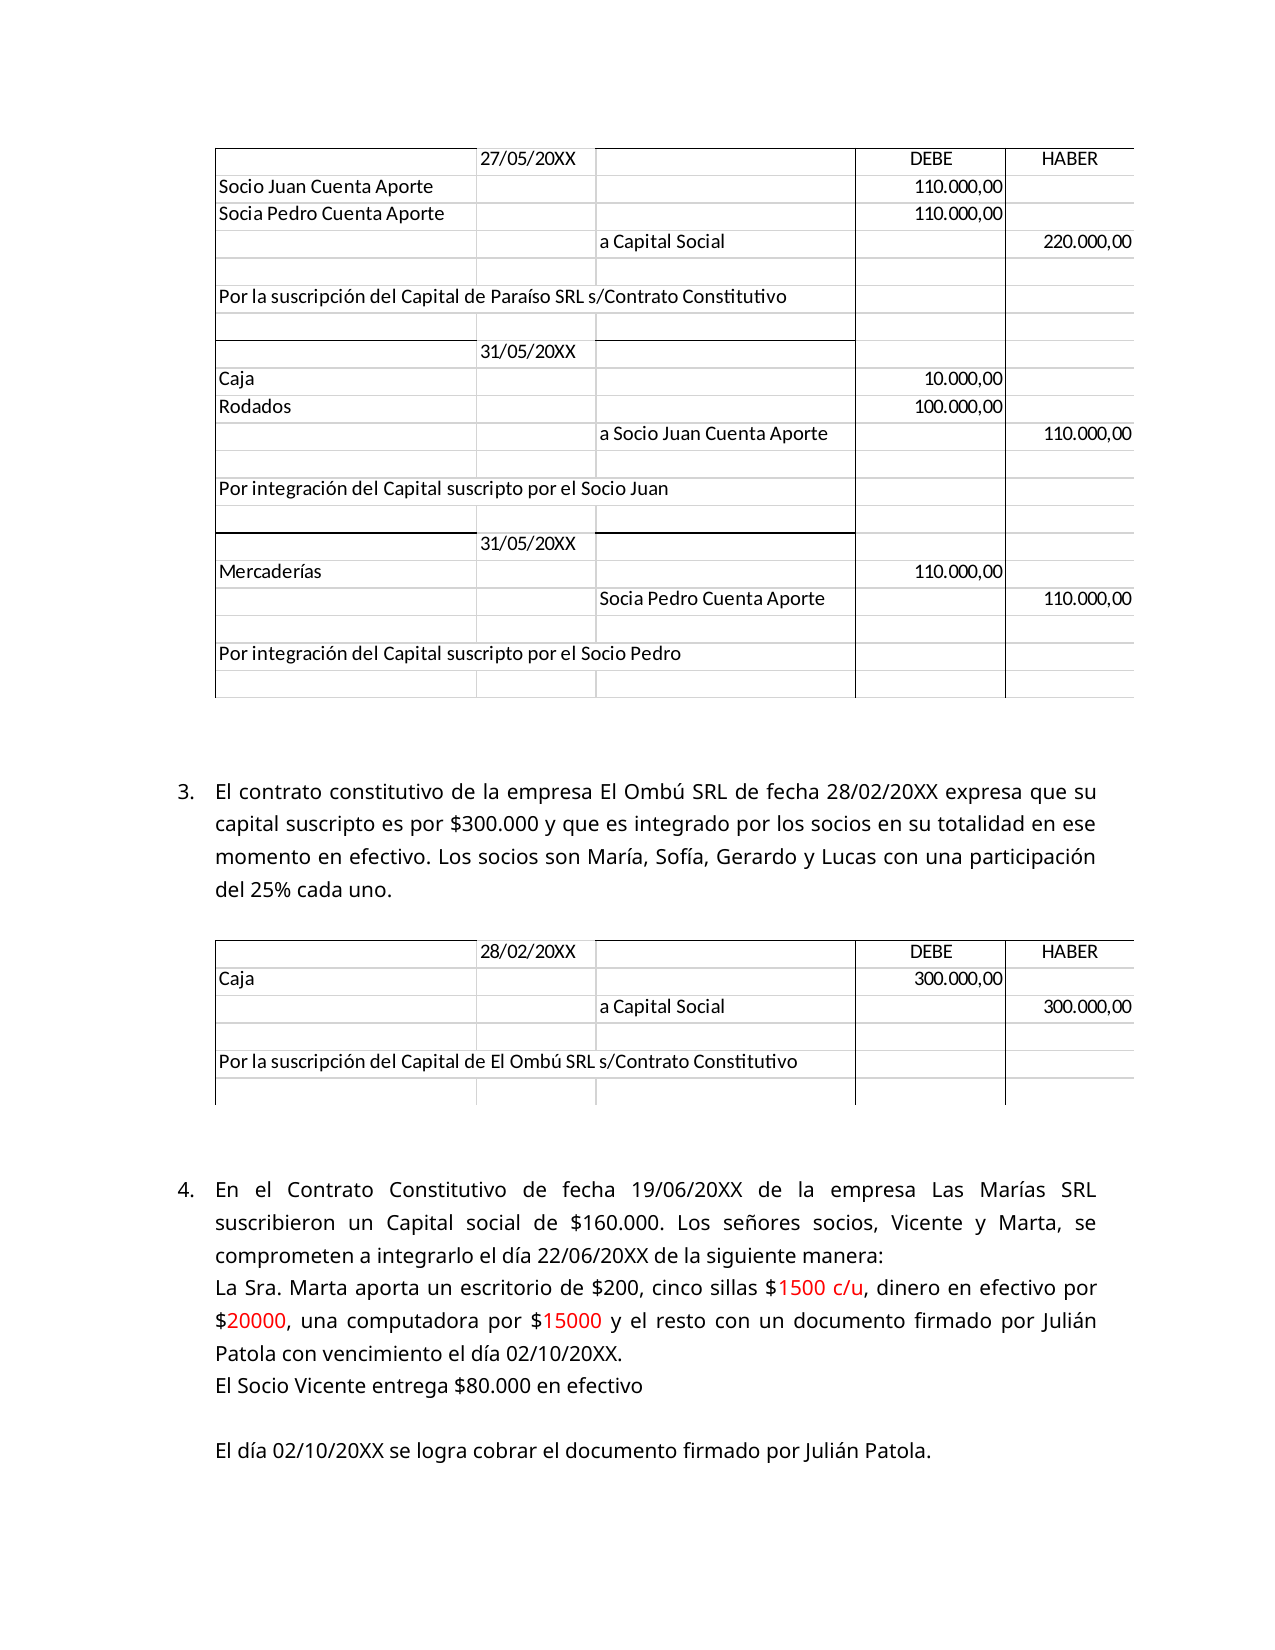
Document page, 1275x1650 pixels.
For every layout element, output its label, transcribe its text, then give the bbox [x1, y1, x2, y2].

list El día 02/10/20XX se logra cobrar el documento firmado por Julián Patola. [215, 1436, 1098, 1465]
list En el Contrato Constitutivo de fecha 19/06/20XX de la empresa Las Marías SRL suscribieron un Capital social de $160.000. Los señores socios, Vicente y Marta, se comprometen a integrarlo el día 22/06/20XX de la siguiente manera: [177, 1176, 1098, 1269]
list El Socio Vicente entrega $80.000 en efectivo [215, 1371, 1098, 1400]
list El contrato constitutivo de la empresa El Ombú SRL de fecha 28/02/20XX expresa que su capital suscripto es por $300.000 y que es integrado por los socios en su totalidad en ese momento en efectivo. Los socios son María, Sofía, Gerardo y Lucas con una participación del 25% cada uno. [177, 777, 1098, 903]
list La Sra. Marta aporta un escritorio de $200, cinco sillas $1500 c/u, dinero en efectivo por $20000, una computadora por $15000 y el resto con un documento firmado por Julián Patola con vencimiento el día 02/10/20XX. [215, 1273, 1098, 1367]
